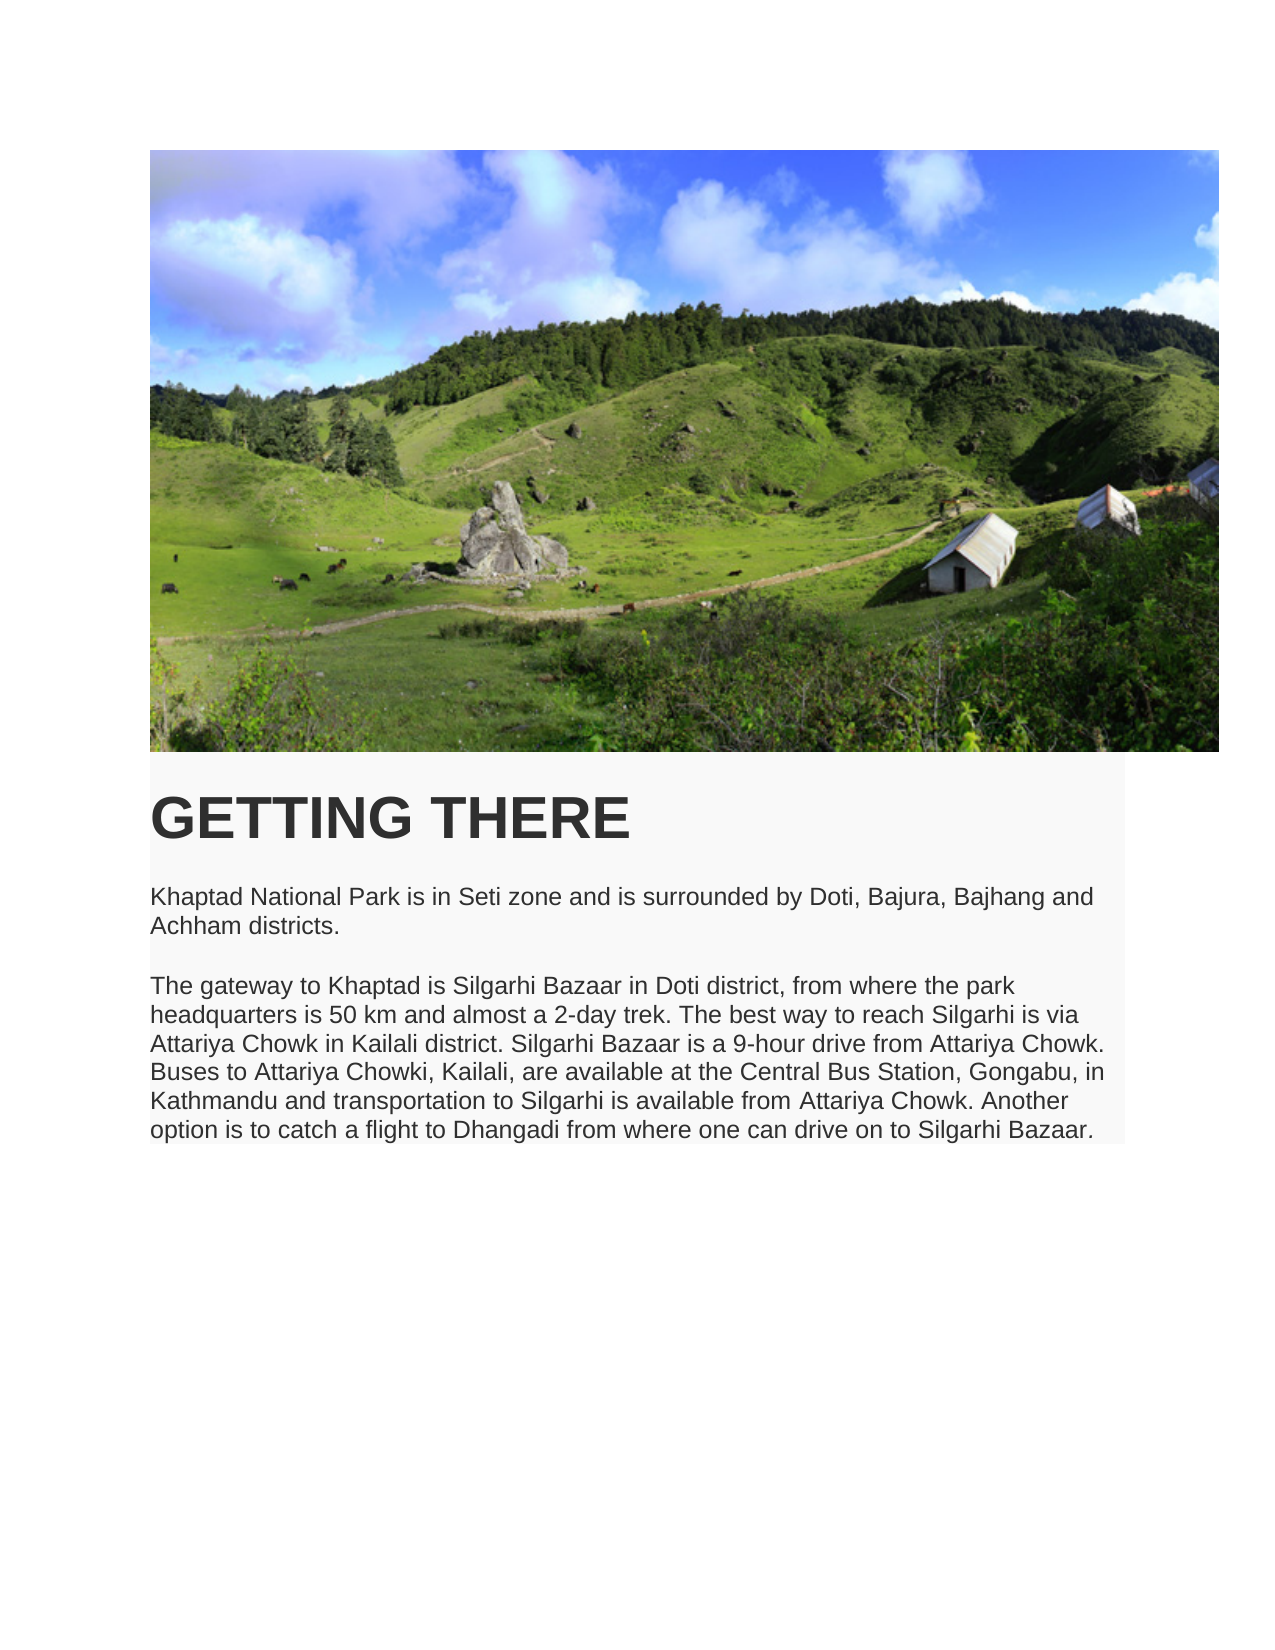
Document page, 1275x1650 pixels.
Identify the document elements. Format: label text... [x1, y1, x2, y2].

text Khaptad National Park is in Seti zone and is surrounded by Doti, Bajura, Bajhang and Achham districts. [150, 882, 1125, 940]
picture [150, 150, 1219, 752]
text GETTING THERE [150, 783, 1125, 851]
text The gateway to Khaptad is Silgarhi Bazaar in Doti district, from where the park headquarters is 50 km and almost a 2-day trek. The best way to reach Silgarhi is via Attariya Chowk in Kailali district. Silgarhi Bazaar is a 9-hour drive from Attariya Chowk. Buses to Attariya Chowki, Kailali, are available at the Central Bus Station, Gongabu, in Kathmandu and transportation to Silgarhi is available from Attariya Chowk. Another option is to catch a flight to Dhangadi from where one can drive on to Silgarhi Bazaar. [150, 971, 1125, 1144]
